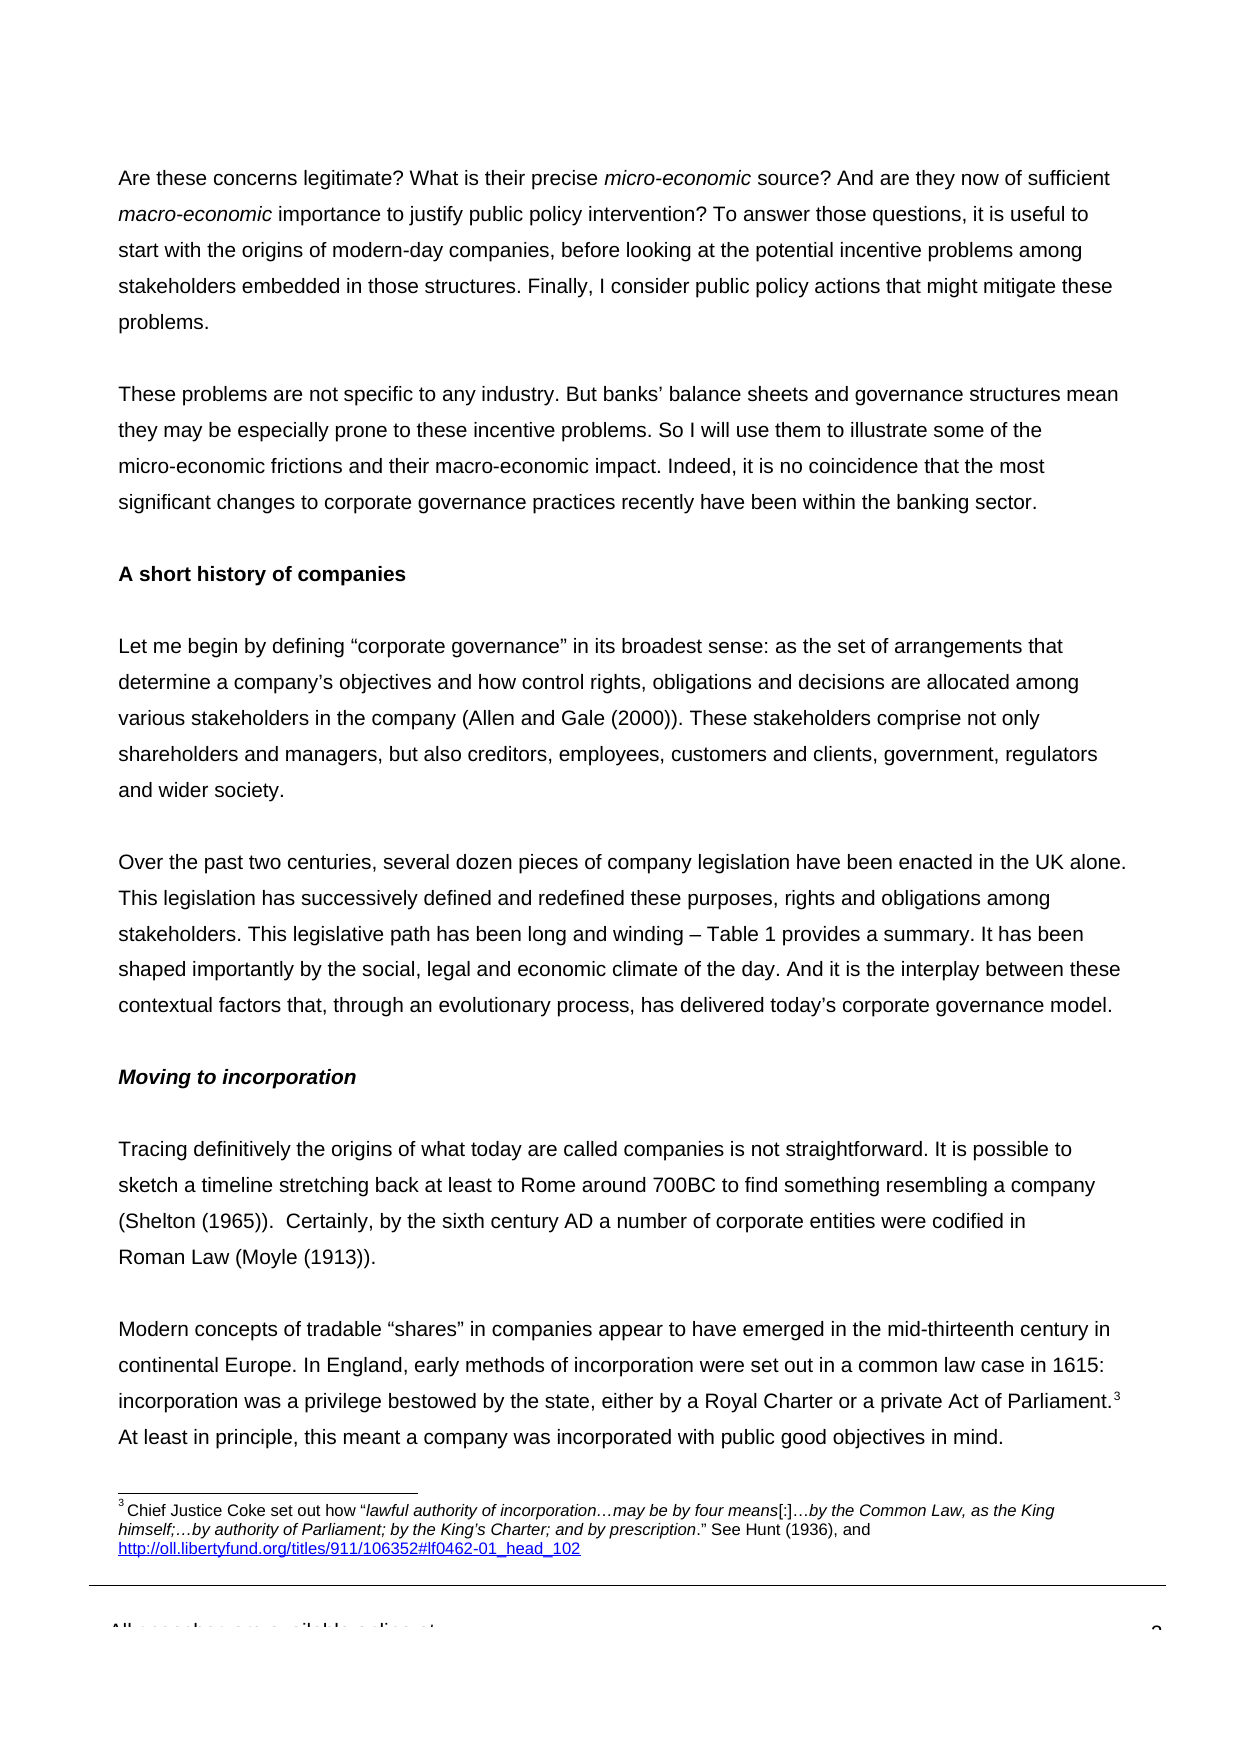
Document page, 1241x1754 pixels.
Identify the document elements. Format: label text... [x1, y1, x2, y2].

text micro-economic frictions and their macro-economic impact. Indeed, it is no coincidence that the most significant changes to corporate governance practices recently have been within the banking sector. [118, 454, 1055, 514]
text Modern concepts of tradable “shares” in companies appear to have emerged in the mid-thirteenth century in continental Europe. In England, early methods of incorporation were set out in a common law case in 1615: incorporation was a privilege bestowed by the state, either by a Royal Charter or a private Act of Parliament.3 At least in principle, this meant a company was incorporated with public good objectives in mind. [118, 1317, 1123, 1448]
subtitle Moving to incorporation [118, 1065, 1148, 1089]
text 3 Chief Justice Coke set out how “lawful authority of incorporation…may be by four means[:]…by the Common Law, as the King himself;…by authority of Parliament; by the King’s Charter; and by prescription.” See Hunt (1936), and http://oll.libertyfund.org/titles/911/106352#lf0462-01_head_102 [118, 1491, 1061, 1558]
text Are these concerns legitimate? What is their precise micro-economic source? And are they now of sufficient macro-economic importance to justify public policy intervention? To answer those questions, it is useful to start with the origins of modern-day companies, before looking at the potential incentive problems among stakeholders embedded in those structures. Finally, I consider public policy actions that might mitigate these problems. [118, 166, 1122, 334]
text Over the past two centuries, several dozen pieces of company legislation have been enacted in the UK alone. This legislation has successively defined and redefined these purposes, rights and obligations among stakeholders. This legislative path has been long and winding – Table 1 provides a summary. It has been shaped importantly by the social, legal and economic climate of the day. And it is the interplay between these contextual factors that, through an evolutionary process, has delivered today’s corporate governance model. [118, 849, 1129, 1017]
text Let me begin by defining “corporate governance” in its broadest sense: as the set of arrangements that determine a company’s objectives and how control rights, obligations and decisions are allocated among various stakeholders in the company (Allen and Gale (2000)). These stakeholders comprise not only shareholders and managers, but also creditors, employees, customers and clients, government, regulators and wider society. [118, 634, 1101, 801]
text Tracing definitively the origins of what today are called companies is not straightforward. It is possible to sketch a timeline stretching back at least to Rome around 700BC to find something resembling a company (Shelton (1965)). Certainly, by the sixth century AD a number of corporate entities were codified in Roman Law (Moyle (1913)). [118, 1137, 1097, 1269]
text These problems are not specific to any industry. But banks’ balance sheets and governance structures mean they may be especially prone to these incentive problems. So I will use them to illustrate some of the [118, 382, 1148, 442]
subtitle A short history of companies [118, 562, 1148, 586]
